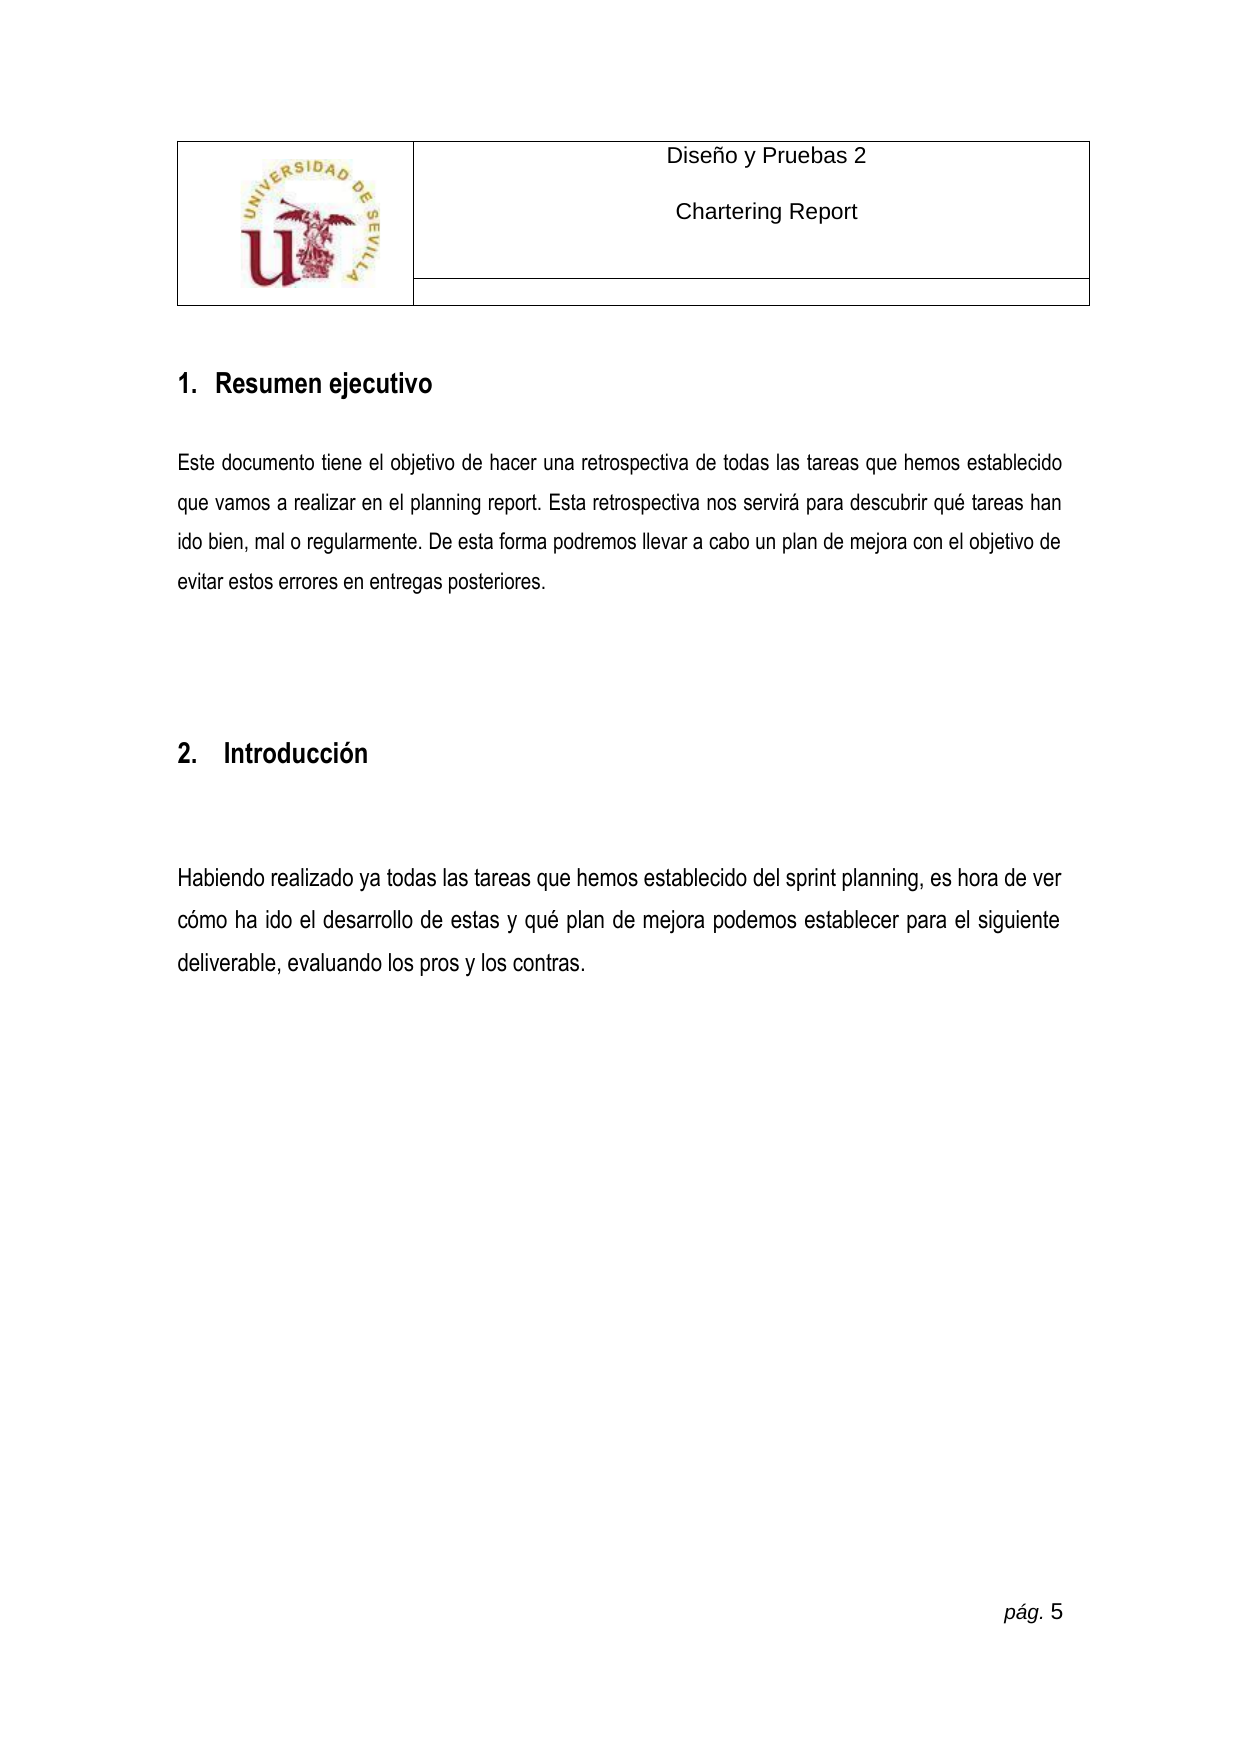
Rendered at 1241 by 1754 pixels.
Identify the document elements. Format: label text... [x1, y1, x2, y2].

list Resumen ejecutivo [177, 366, 1063, 399]
text Este documento tiene el objetivo de hacer una retrospectiva de todas las tareas que hemos establecido que vamos a realizar en el planning report. Esta retrospectiva nos servirá para descubrir qué tareas han ido bien, mal o regularmente. De esta forma podremos llevar a cabo un plan de mejora con el objetivo de evitar estos errores en entregas posteriores. [177, 449, 1063, 594]
text Habiendo realizado ya todas las tareas que hemos establecido del sprint planning, es hora de ver cómo ha ido el desarrollo de estas y qué plan de mejora podemos establecer para el siguiente deliverable, evaluando los pros y los contras. [177, 863, 1063, 977]
picture [240, 159, 381, 288]
text 2. Introducción [177, 736, 1063, 770]
